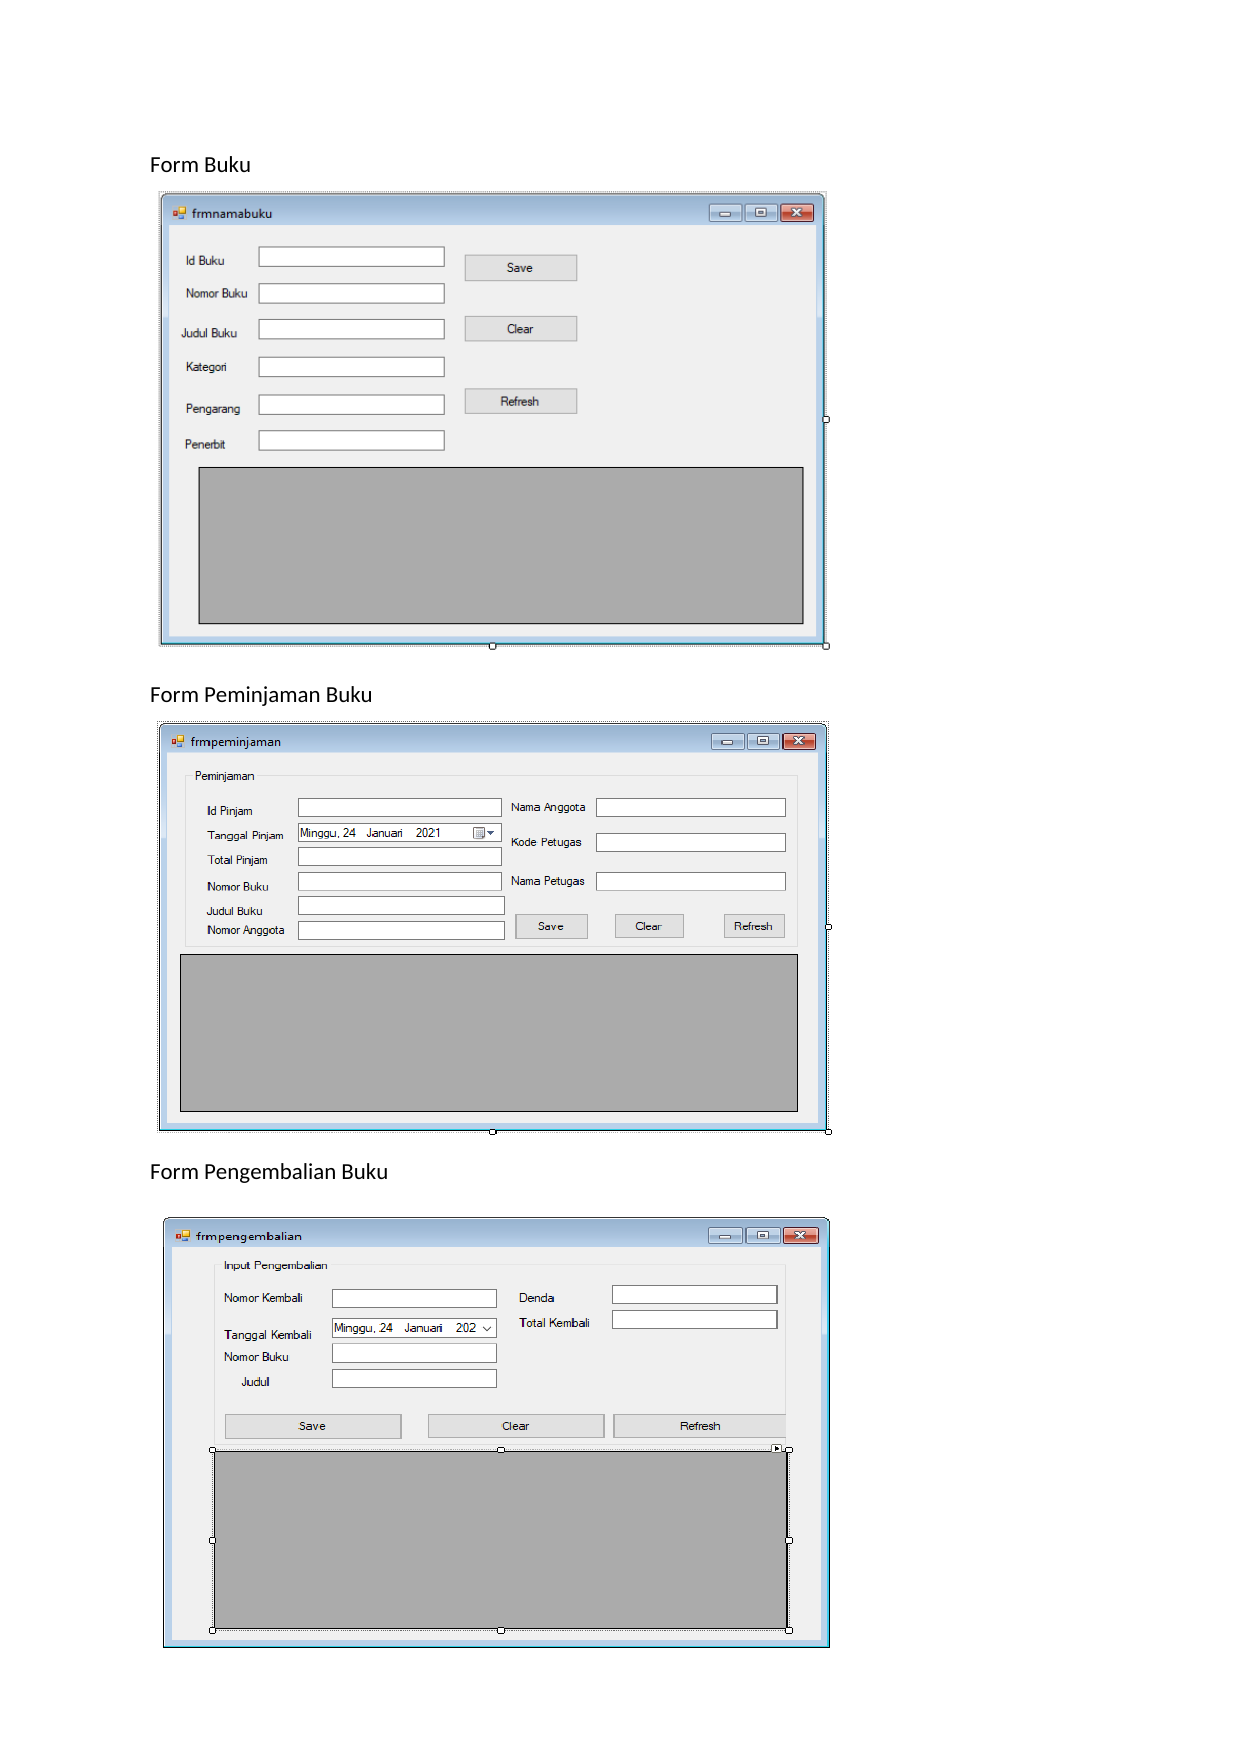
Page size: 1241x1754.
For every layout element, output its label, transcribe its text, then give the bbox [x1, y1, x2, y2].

text Form Pengembalian Buku [150, 1157, 1090, 1185]
picture [150, 1209, 860, 1671]
text Form Peminjaman Buku [150, 680, 1090, 708]
picture [151, 712, 855, 1157]
picture [150, 184, 838, 668]
text Form Buku [150, 150, 1090, 178]
